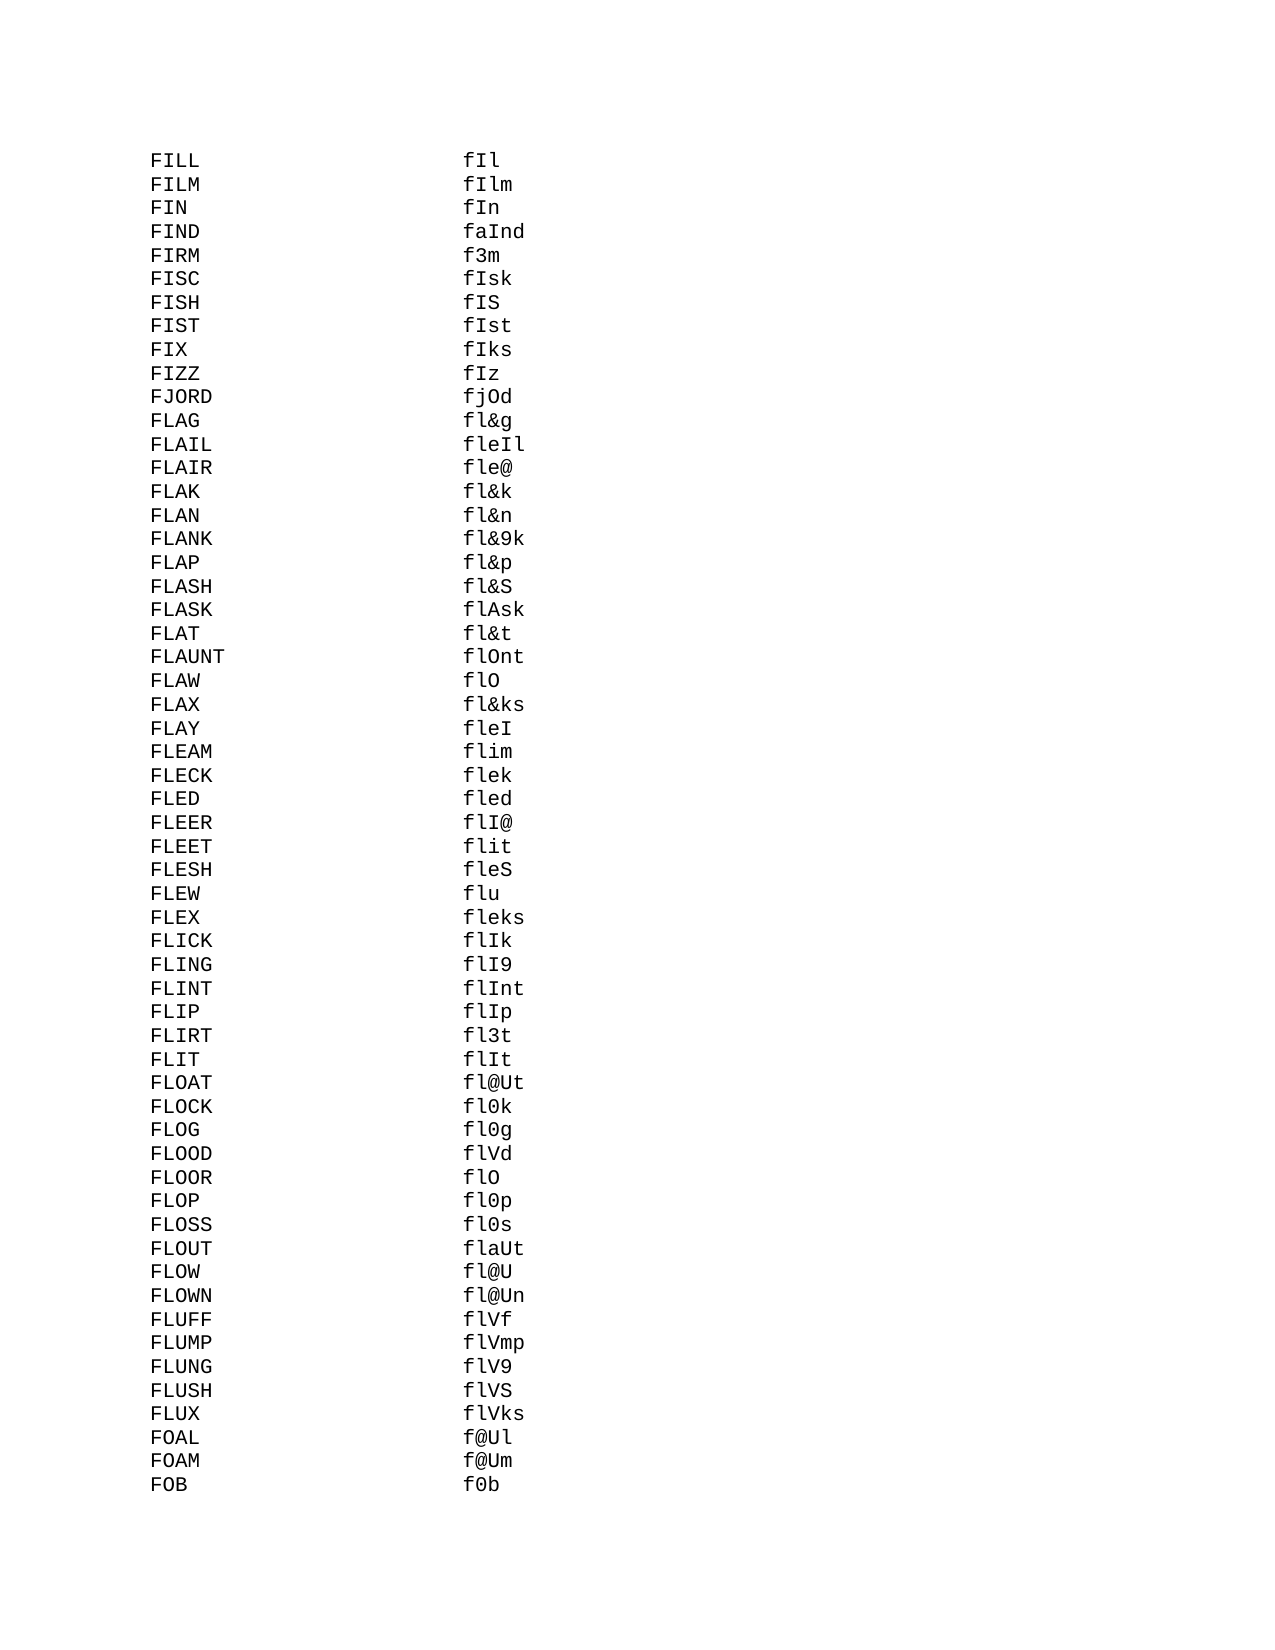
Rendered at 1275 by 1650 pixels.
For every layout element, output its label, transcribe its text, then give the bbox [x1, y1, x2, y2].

text FLED fled [150, 788, 1125, 812]
text FLUX flVks [150, 1403, 1125, 1427]
text FLUNG flV9 [150, 1356, 1125, 1379]
text FLOOR flO [150, 1167, 1125, 1190]
text FISC fIsk [150, 268, 1125, 292]
text FLAK fl&k [150, 481, 1125, 505]
text FLING flI9 [150, 954, 1125, 978]
text FLAIL fleIl [150, 434, 1125, 457]
text FLEET flit [150, 836, 1125, 859]
text FLAP fl&p [150, 552, 1125, 576]
text FILL fIl [150, 150, 1125, 174]
text FISH fIS [150, 292, 1125, 316]
text FILM fIlm [150, 174, 1125, 197]
text FIRM f3m [150, 244, 1125, 268]
text FIN fIn [150, 197, 1125, 221]
text FLOSS fl0s [150, 1214, 1125, 1238]
text FLIP flIp [150, 1001, 1125, 1025]
text FLAY fleI [150, 717, 1125, 741]
text FLOG fl0g [150, 1119, 1125, 1143]
text FLOCK fl0k [150, 1096, 1125, 1119]
text FLOAT fl@Ut [150, 1072, 1125, 1096]
text FLANK fl&9k [150, 528, 1125, 552]
text FLAG fl&g [150, 410, 1125, 434]
text FLESH fleS [150, 859, 1125, 883]
text FOB f0b [150, 1474, 1125, 1498]
text FLIT flIt [150, 1048, 1125, 1072]
text FLOOD flVd [150, 1143, 1125, 1167]
text FLUSH flVS [150, 1379, 1125, 1403]
text FIND faInd [150, 221, 1125, 244]
text FLUMP flVmp [150, 1332, 1125, 1356]
text FLOWN fl@Un [150, 1285, 1125, 1309]
text FLAX fl&ks [150, 694, 1125, 717]
text FIZZ fIz [150, 363, 1125, 386]
text FLECK flek [150, 765, 1125, 788]
text FLEAM flim [150, 741, 1125, 765]
text FLAW flO [150, 670, 1125, 694]
text FOAM f@Um [150, 1451, 1125, 1474]
text FLAN fl&n [150, 505, 1125, 528]
text FLICK flIk [150, 930, 1125, 954]
text FLAUNT flOnt [150, 647, 1125, 670]
text FLAT fl&t [150, 623, 1125, 647]
text FLEX fleks [150, 907, 1125, 930]
text FIST fIst [150, 316, 1125, 339]
text FLAIR fle@ [150, 457, 1125, 481]
text FLUFF flVf [150, 1309, 1125, 1332]
text FLEER flI@ [150, 812, 1125, 836]
text FLASK flAsk [150, 599, 1125, 623]
text FLOUT flaUt [150, 1238, 1125, 1261]
text FLOP fl0p [150, 1190, 1125, 1214]
text FLASH fl&S [150, 576, 1125, 599]
text FJORD fjOd [150, 386, 1125, 410]
text FLOW fl@U [150, 1261, 1125, 1285]
text FIX fIks [150, 339, 1125, 363]
text FOAL f@Ul [150, 1427, 1125, 1451]
text FLIRT fl3t [150, 1025, 1125, 1048]
text FLINT flInt [150, 978, 1125, 1001]
text FLEW flu [150, 883, 1125, 907]
